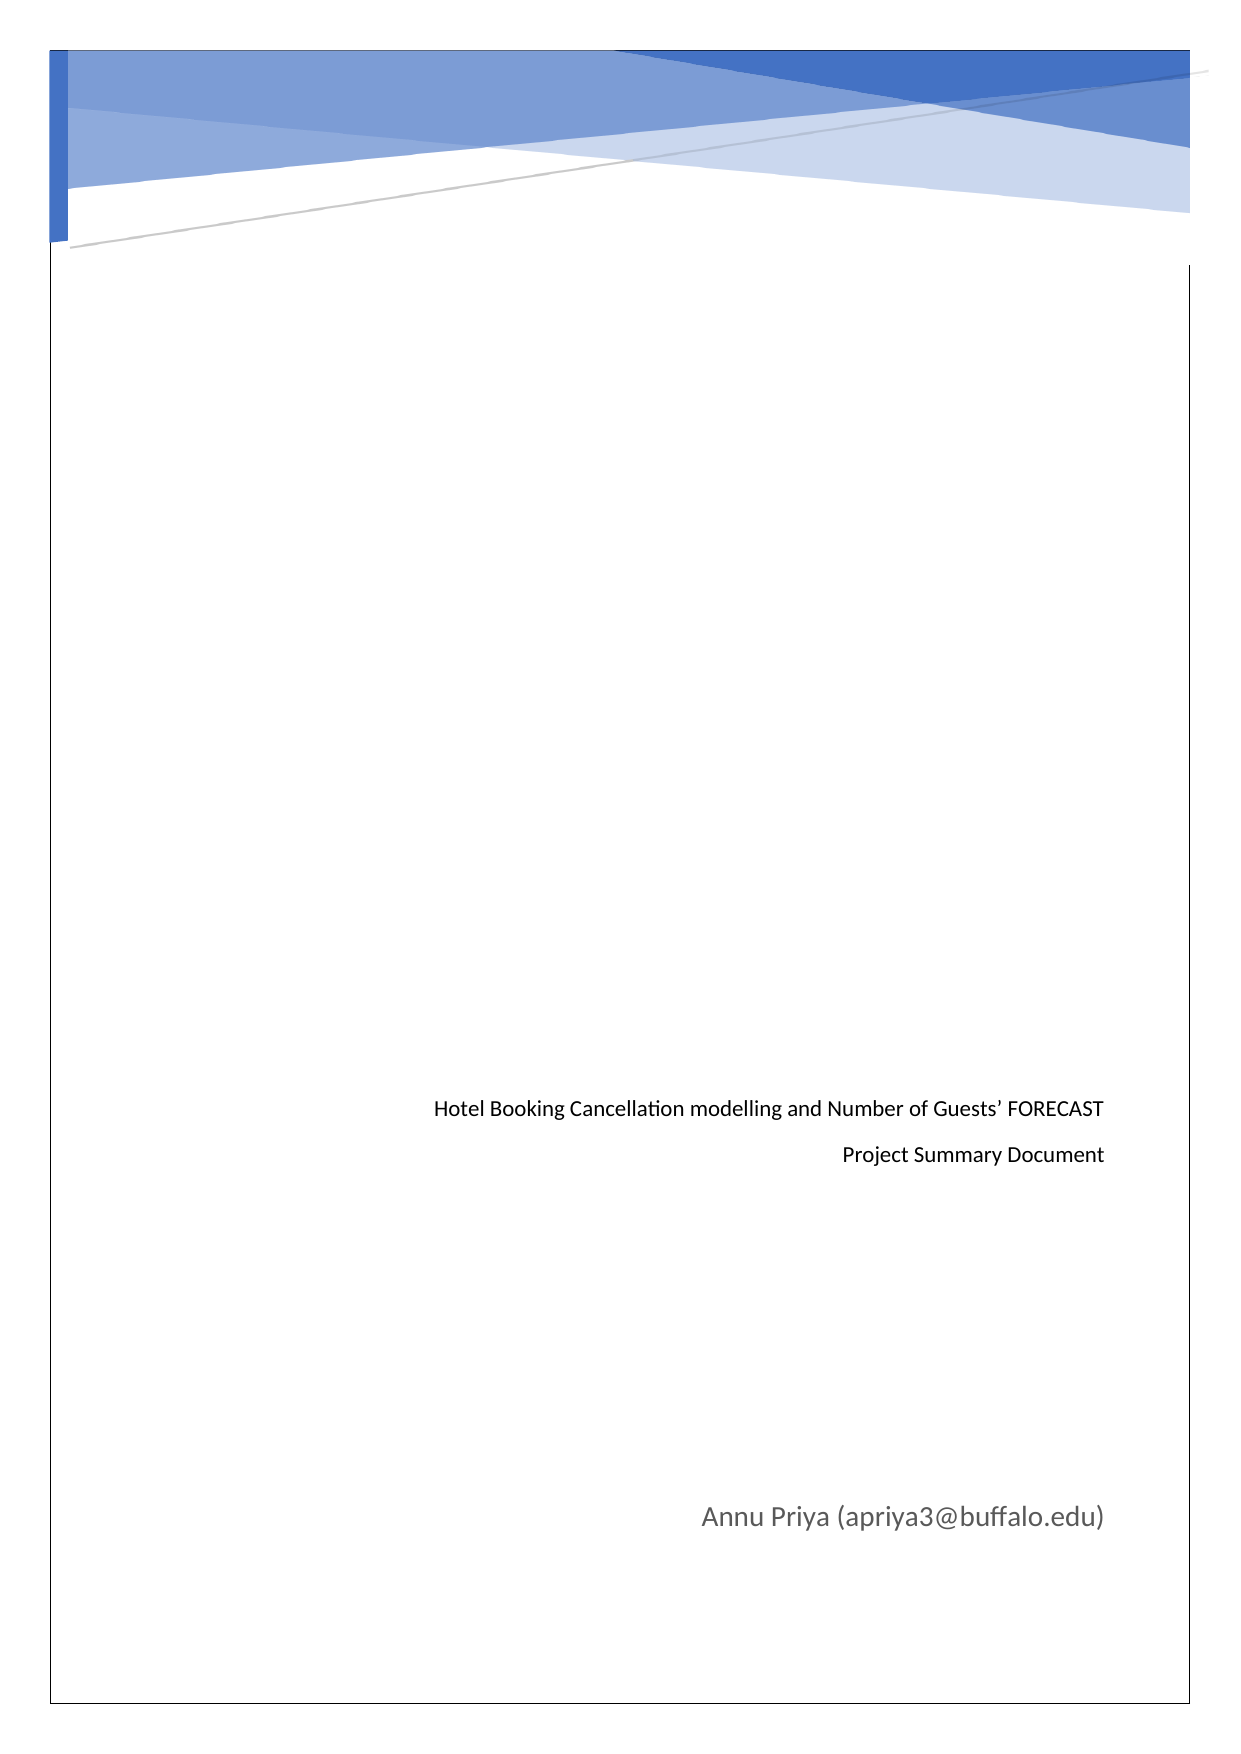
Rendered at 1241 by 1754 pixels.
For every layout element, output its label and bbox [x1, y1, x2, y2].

picture [68, 50, 1209, 265]
